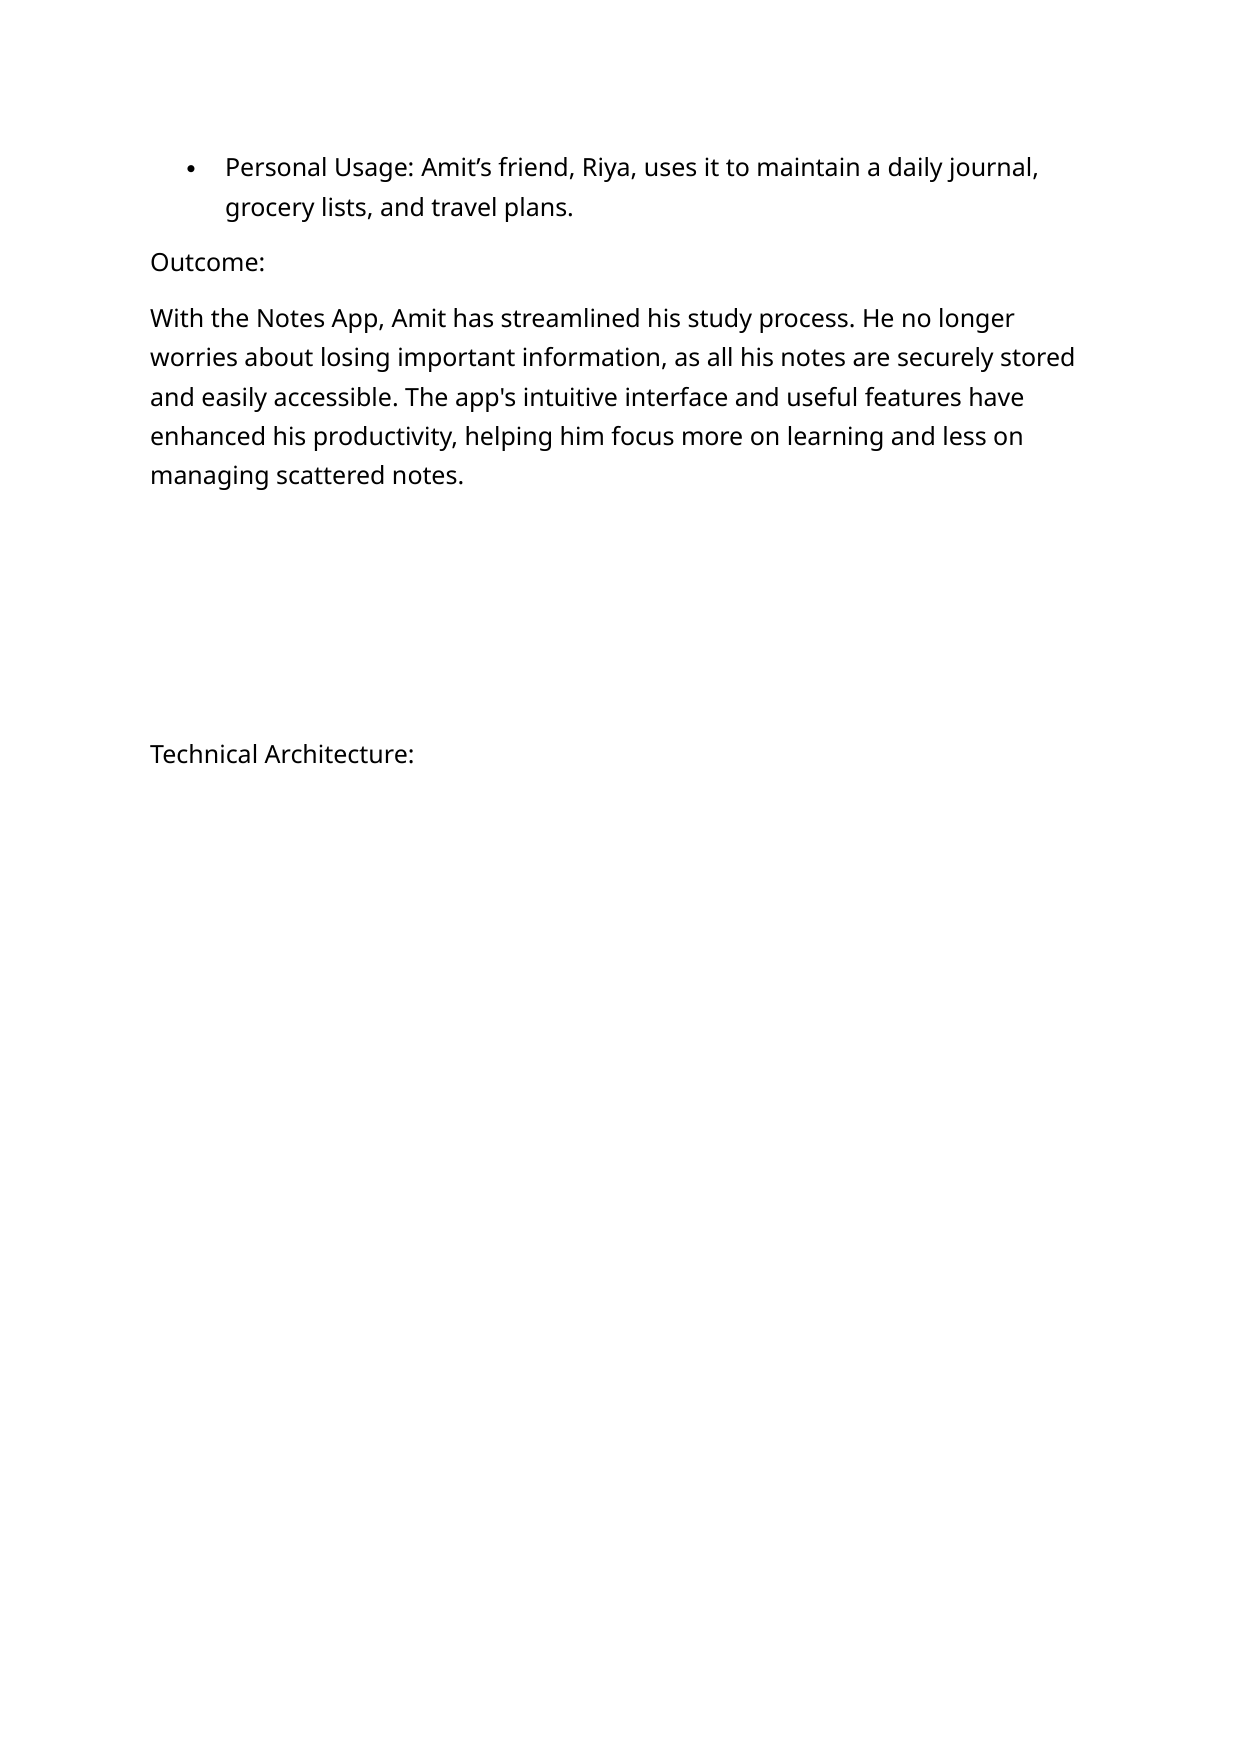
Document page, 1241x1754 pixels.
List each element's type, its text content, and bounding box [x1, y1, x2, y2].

text With the Notes App, Amit has streamlined his study process. He no longer worries about losing important information, as all his notes are securely stored and easily accessible. The app's intuitive interface and useful features have enhanced his productivity, helping him focus more on learning and less on managing scattered notes. [150, 301, 1090, 492]
list Personal Usage: Amit’s friend, Riya, uses it to maintain a daily journal, grocery lists, and travel plans. [187, 150, 1090, 223]
text Technical Architecture: [150, 737, 1090, 771]
text Outcome: [150, 245, 1090, 279]
